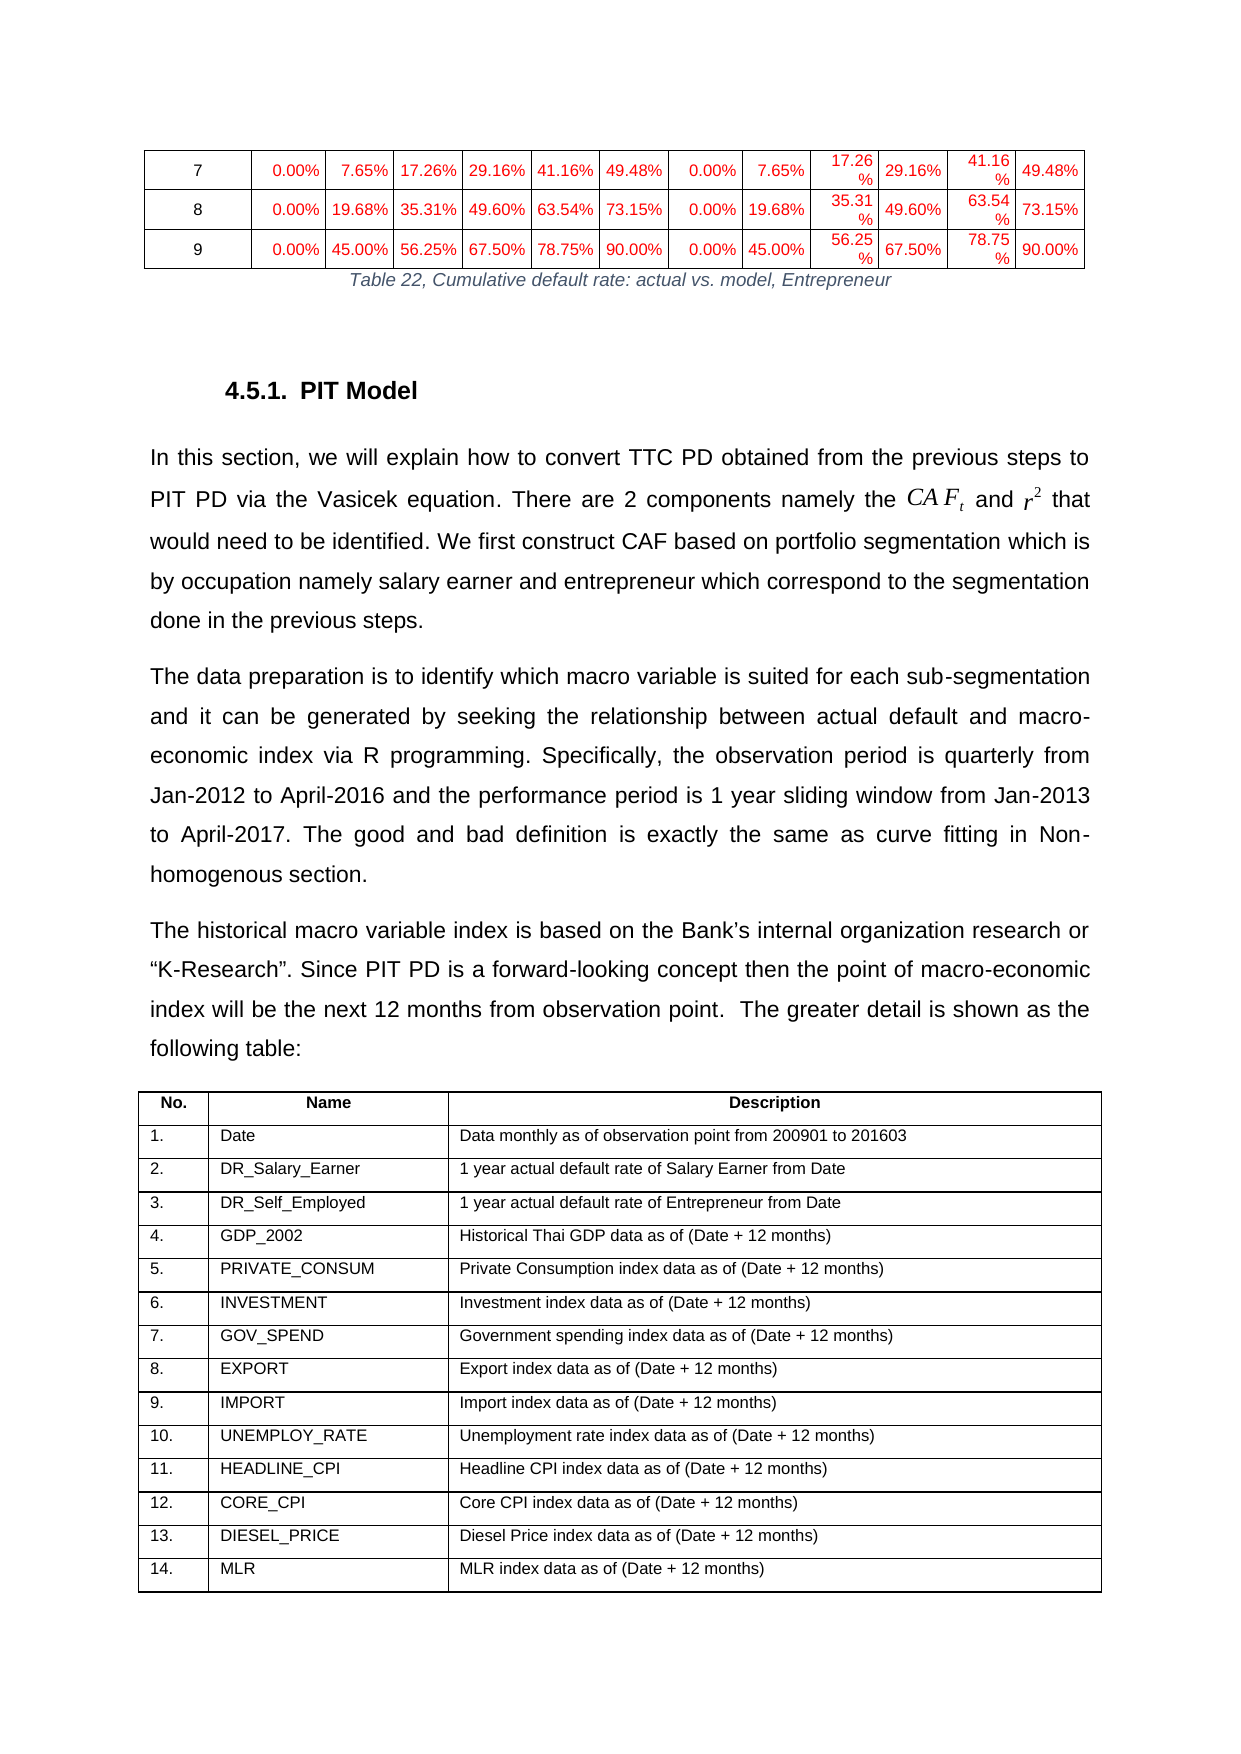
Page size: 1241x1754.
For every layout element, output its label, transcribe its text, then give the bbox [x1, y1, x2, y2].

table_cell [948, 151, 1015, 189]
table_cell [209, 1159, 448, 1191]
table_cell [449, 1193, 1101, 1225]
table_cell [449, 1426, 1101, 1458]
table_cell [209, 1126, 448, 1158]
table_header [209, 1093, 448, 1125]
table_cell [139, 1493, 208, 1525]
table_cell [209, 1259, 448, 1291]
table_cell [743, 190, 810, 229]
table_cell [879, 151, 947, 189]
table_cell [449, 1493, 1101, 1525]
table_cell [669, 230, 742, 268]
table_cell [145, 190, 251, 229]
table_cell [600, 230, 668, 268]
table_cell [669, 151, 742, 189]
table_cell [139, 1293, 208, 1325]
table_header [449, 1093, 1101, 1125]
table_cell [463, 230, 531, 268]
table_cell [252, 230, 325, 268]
text The data preparation is to identify which macro variable is suited for each sub-segmentation and it can be generated by seeking the relationship between actual default and macro-economic index via R programming. Specifically, the observation period is quarterly from Jan-2012 to April-2016 and the performance period is 1 year sliding window from Jan-2013 to April-2017. The good and bad definition is exactly the same as curve fitting in Non-homogenous section. [150, 663, 1090, 887]
subtitle PIT Model [225, 376, 1090, 405]
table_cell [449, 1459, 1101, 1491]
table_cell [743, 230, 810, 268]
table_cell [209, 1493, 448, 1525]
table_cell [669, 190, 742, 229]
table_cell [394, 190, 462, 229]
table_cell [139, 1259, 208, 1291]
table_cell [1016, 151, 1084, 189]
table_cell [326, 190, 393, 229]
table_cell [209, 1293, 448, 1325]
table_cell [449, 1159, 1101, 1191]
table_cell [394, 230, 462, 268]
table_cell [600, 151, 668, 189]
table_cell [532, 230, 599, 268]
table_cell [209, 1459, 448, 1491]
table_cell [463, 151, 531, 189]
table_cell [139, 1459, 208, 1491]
text In this section, we will explain how to convert TTC PD obtained from the previous steps to PIT PD via the Vasicek equation. There are 2 components namely the and that would need to be identified. We first construct CAF based on portfolio segmentation which is by occupation namely salary earner and entrepreneur which correspond to the segmentation done in the previous steps. [150, 444, 1090, 633]
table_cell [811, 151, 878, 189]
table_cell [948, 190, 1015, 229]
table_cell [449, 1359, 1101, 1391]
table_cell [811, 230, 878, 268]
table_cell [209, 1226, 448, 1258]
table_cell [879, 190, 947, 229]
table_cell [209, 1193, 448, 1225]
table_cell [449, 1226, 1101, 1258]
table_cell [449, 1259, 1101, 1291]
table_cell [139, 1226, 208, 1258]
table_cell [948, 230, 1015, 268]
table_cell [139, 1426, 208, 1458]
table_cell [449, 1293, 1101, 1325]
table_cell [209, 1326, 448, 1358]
text The historical macro variable index is based on the Bank’s internal organization research or “K-Research”. Since PIT PD is a forward-looking concept then the point of macro-economic index will be the next 12 months from observation point. The greater detail is shown as the following table: [150, 917, 1090, 1062]
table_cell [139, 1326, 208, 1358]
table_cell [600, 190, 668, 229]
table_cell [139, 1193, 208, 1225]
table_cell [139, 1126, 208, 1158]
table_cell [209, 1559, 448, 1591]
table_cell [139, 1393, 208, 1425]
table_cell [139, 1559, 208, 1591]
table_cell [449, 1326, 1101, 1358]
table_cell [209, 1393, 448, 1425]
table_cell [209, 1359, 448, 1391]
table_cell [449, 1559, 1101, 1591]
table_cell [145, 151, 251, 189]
text Table 22, Cumulative default rate: actual vs. model, Entrepreneur [150, 269, 1090, 291]
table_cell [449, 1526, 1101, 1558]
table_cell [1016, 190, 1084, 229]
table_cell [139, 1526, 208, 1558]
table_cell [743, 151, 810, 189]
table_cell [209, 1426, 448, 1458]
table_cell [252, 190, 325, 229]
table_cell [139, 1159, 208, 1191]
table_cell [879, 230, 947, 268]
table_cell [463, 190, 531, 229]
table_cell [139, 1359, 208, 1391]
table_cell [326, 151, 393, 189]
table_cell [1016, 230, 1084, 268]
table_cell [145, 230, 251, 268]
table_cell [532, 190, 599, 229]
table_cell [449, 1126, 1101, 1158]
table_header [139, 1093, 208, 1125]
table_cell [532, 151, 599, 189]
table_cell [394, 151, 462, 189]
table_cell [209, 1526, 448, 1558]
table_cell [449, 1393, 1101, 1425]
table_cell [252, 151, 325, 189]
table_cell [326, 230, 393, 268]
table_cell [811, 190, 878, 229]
